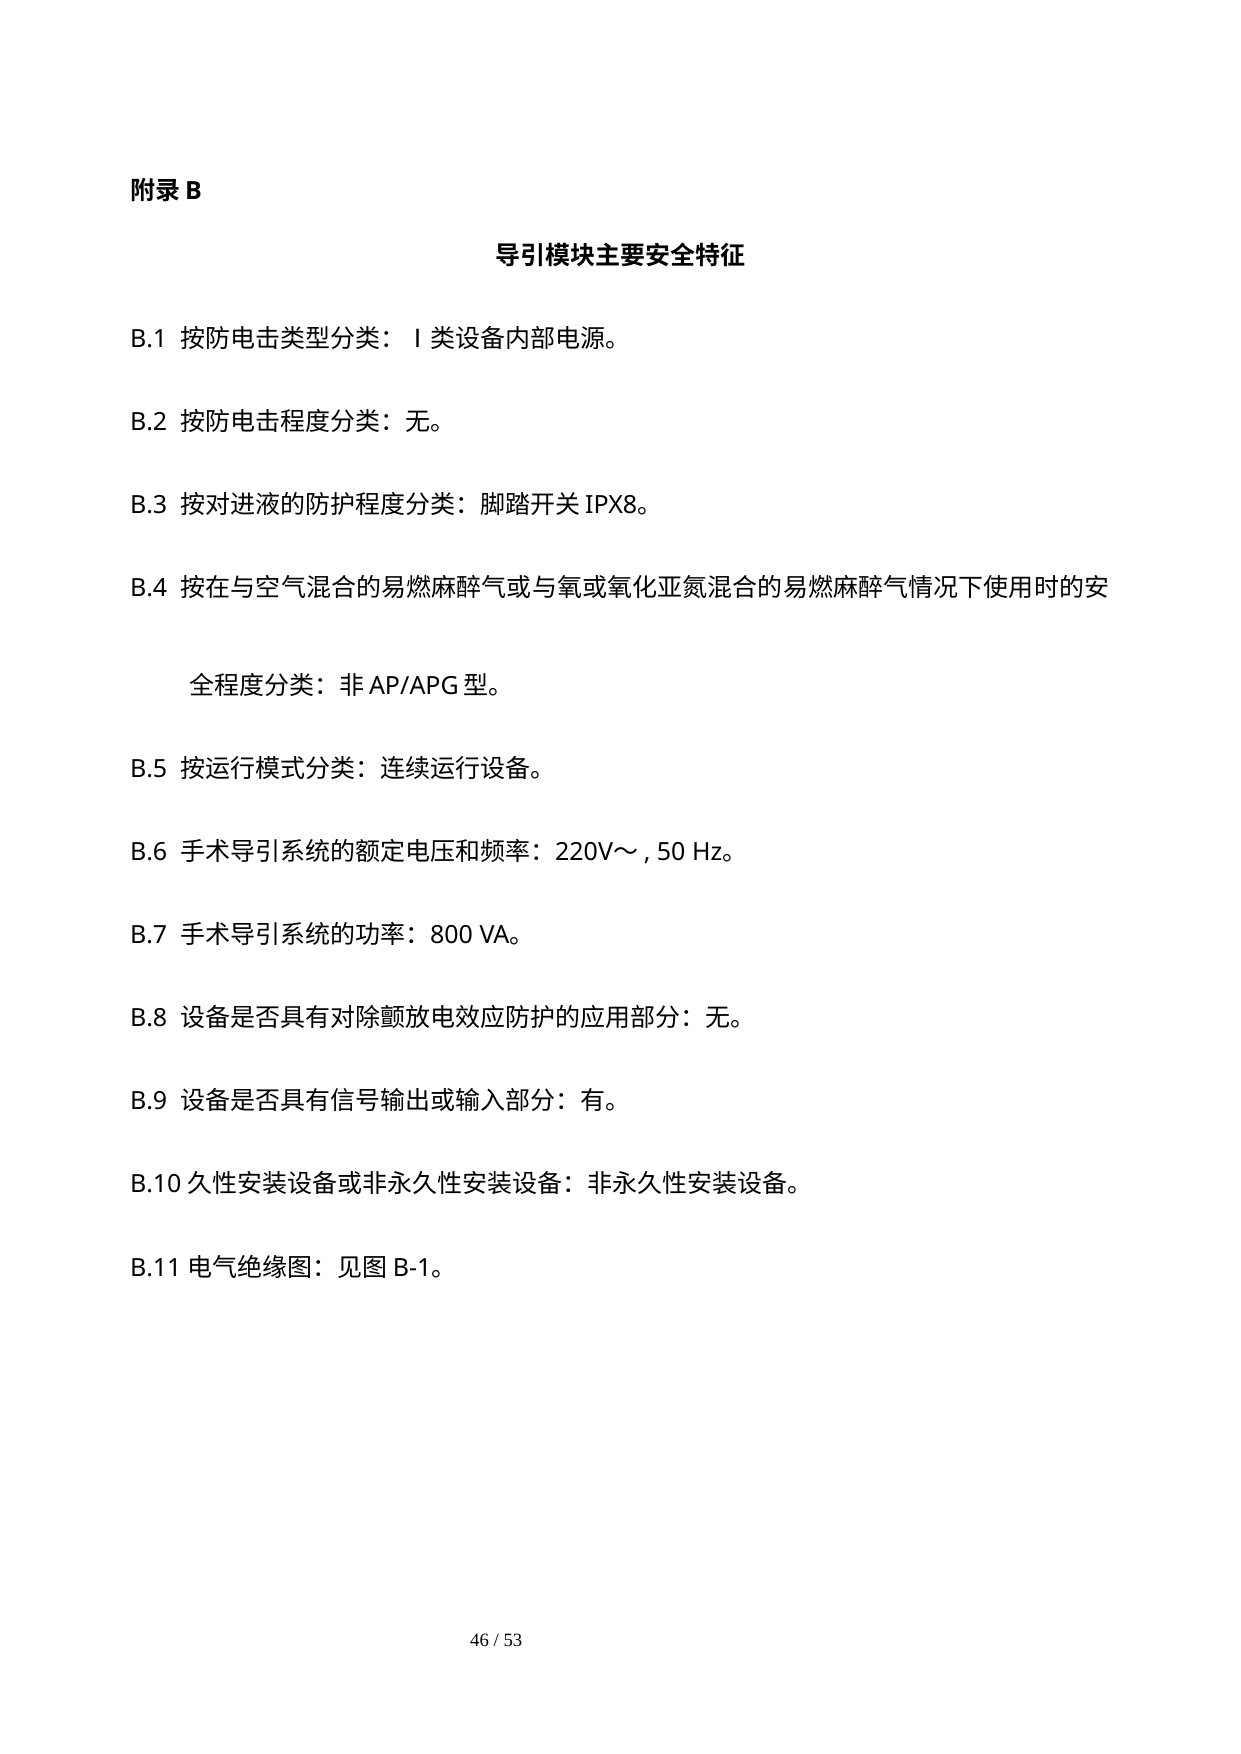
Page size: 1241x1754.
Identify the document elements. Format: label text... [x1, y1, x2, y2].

text B.8 设备是否具有对除颤放电效应防护的应用部分：无。 [130, 983, 1110, 1048]
text B.9 设备是否具有信号输出或输入部分：有。 [130, 1066, 1110, 1131]
text B.7 手术导引系统的功率：800 VA。 [130, 900, 1110, 965]
text B.3 按对进液的防护程度分类：脚踏开关IPX8。 [130, 470, 1110, 535]
text B.2 按防电击程度分类：无。 [130, 387, 1110, 452]
text 附录B [130, 156, 1110, 221]
text B.11 电气绝缘图：见图B-1。 [130, 1233, 1110, 1298]
text B.1 按防电击类型分类：Ⅰ类设备内部电源。 [130, 304, 1110, 369]
text B.10 久性安装设备或非永久性安装设备：非永久性安装设备。 [130, 1149, 1110, 1214]
text 导引模块主要安全特征 [130, 221, 1110, 286]
text B.6 手术导引系统的额定电压和频率：220V～ , 50 Hz。 [130, 817, 1110, 882]
text B.4 按在与空气混合的易燃麻醉气或与氧或氧化亚氮混合的易燃麻醉气情况下使用时的安全程度分类：非AP/APG型。 [130, 553, 1110, 716]
text B.5 按运行模式分类：连续运行设备。 [130, 734, 1110, 799]
